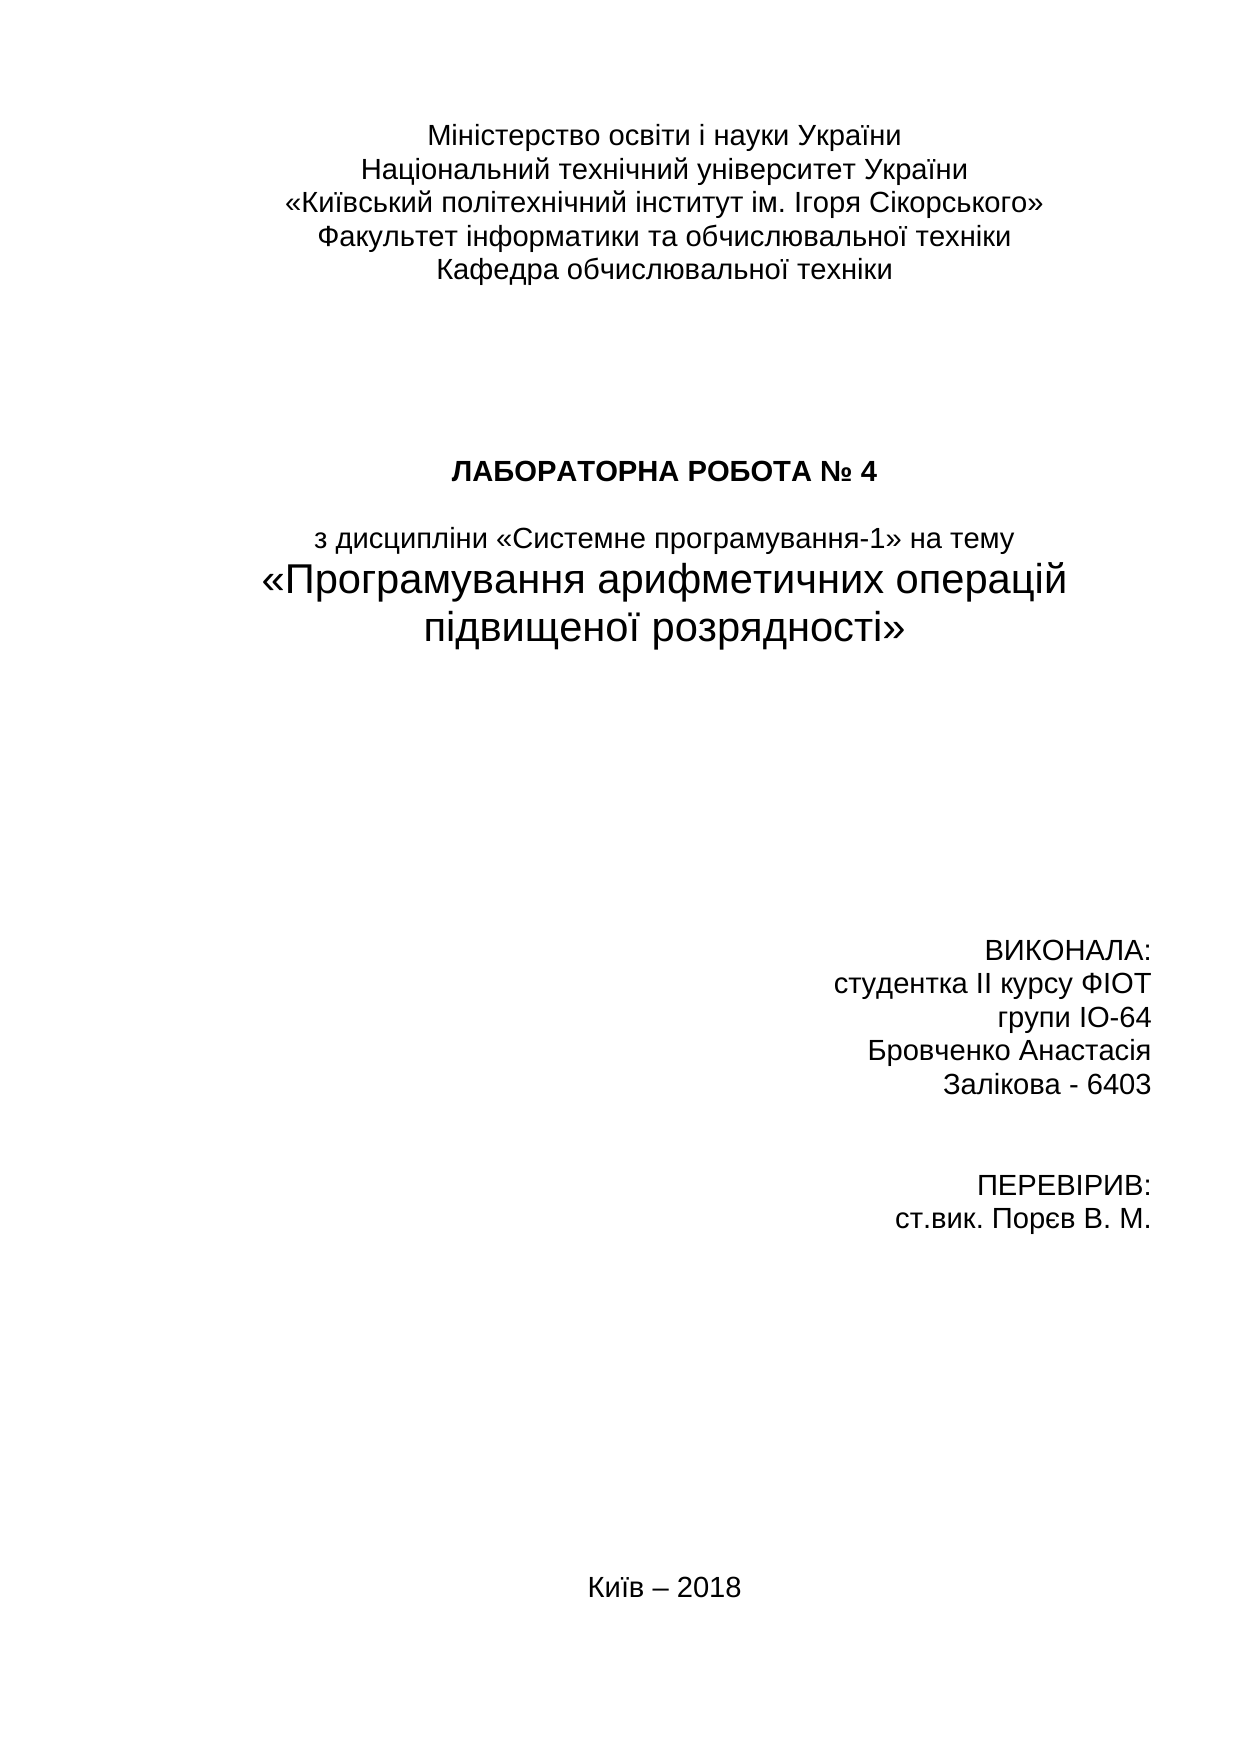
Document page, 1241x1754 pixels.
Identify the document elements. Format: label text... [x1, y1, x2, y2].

text студентка ІІ курсу ФІОТ [177, 966, 1152, 1000]
text групи ІО-64 [177, 1000, 1152, 1033]
text Національний технічний університет України [177, 152, 1152, 185]
text Міністерство освіти і науки України [177, 118, 1152, 152]
text ст.вик. Порєв В. М. [177, 1201, 1152, 1234]
text «Програмування арифметичних операцій підвищеної розрядності» [177, 554, 1152, 650]
text Бровченко Анастасія [177, 1033, 1152, 1067]
text Залікова - 6403 [177, 1067, 1152, 1100]
text ВИКОНАЛА: [177, 933, 1152, 966]
text Київ – 2018 [177, 1570, 1152, 1603]
text з дисципліни «Системне програмування-1» на тему [177, 521, 1152, 554]
text Факультет інформатики та обчислювальної техніки [177, 219, 1152, 252]
text Кафедра обчислювальної техніки [177, 252, 1152, 286]
text «Київський політехнічний інститут ім. Ігоря Сікорського» [177, 185, 1152, 219]
text ЛАБОРАТОРНА РОБОТА № 4 [177, 453, 1152, 487]
text ПЕРЕВІРИВ: [177, 1167, 1152, 1201]
